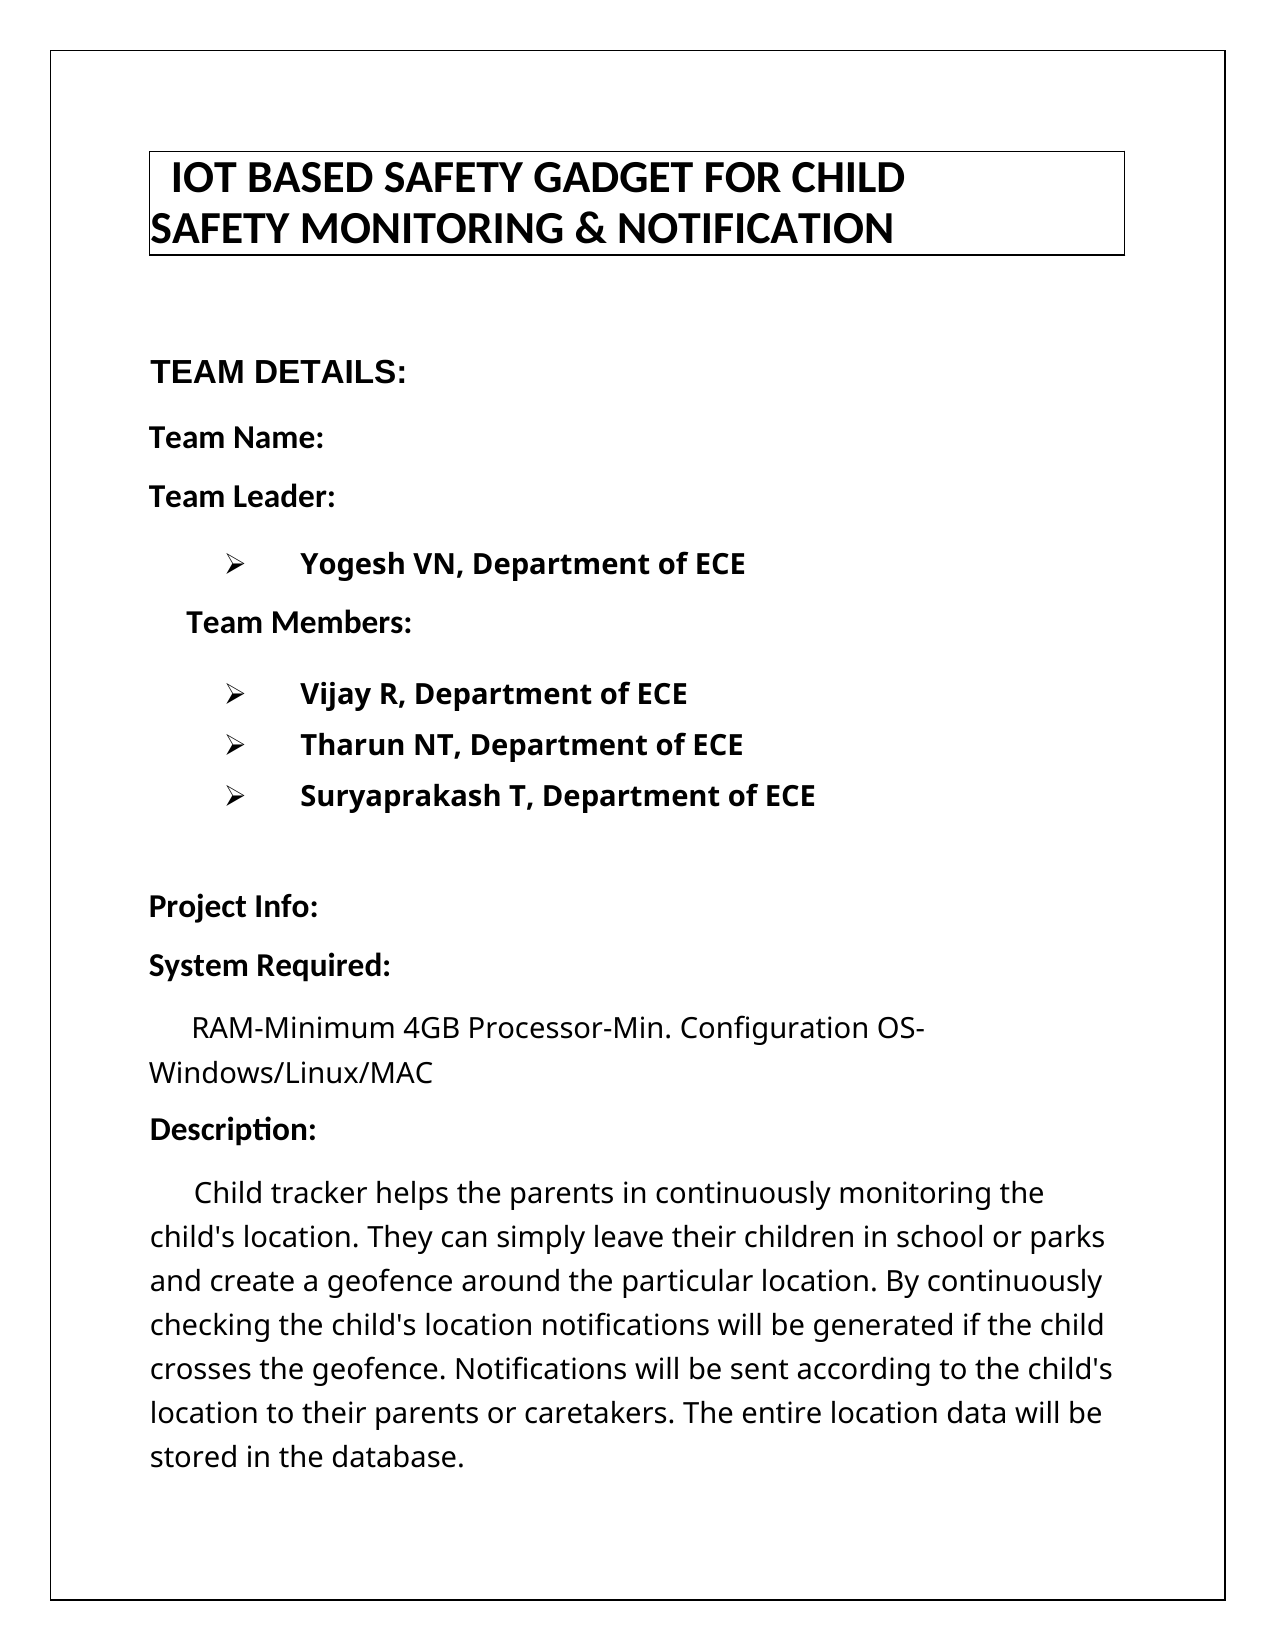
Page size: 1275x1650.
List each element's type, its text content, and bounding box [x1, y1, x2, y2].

list Suryaprakash T, Department of ECE [186, 774, 824, 815]
text System Required: [148, 944, 1124, 985]
text TEAM DETAILS: [150, 353, 1124, 391]
text Child tracker helps the parents in continuously monitoring the child's location. They can simply leave their children in school or parks and create a geofence around the particular location. By continuously checking the child's location notifications will be generated if the child crosses the geofence. Notifications will be sent according to the child's location to their parents or caretakers. The entire location data will be stored in the database. [148, 1173, 1124, 1476]
list Yogesh VN, Department of ECE Team Members: [186, 542, 824, 642]
text Project Info: [148, 885, 1124, 926]
list Vijay R, Department of ECE [186, 672, 824, 713]
text Team Leader: [148, 475, 1124, 516]
text Windows/Linux/MAC Description: [148, 1052, 607, 1149]
list Tharun NT, Department of ECE [186, 723, 824, 764]
text RAM-Minimum 4GB Processor-Min. Configuration OS- [148, 1007, 1124, 1047]
text Team Name: [148, 416, 1124, 457]
text IOT BASED SAFETY GADGET FOR CHILD SAFETY MONITORING & NOTIFICATION [150, 152, 1124, 254]
